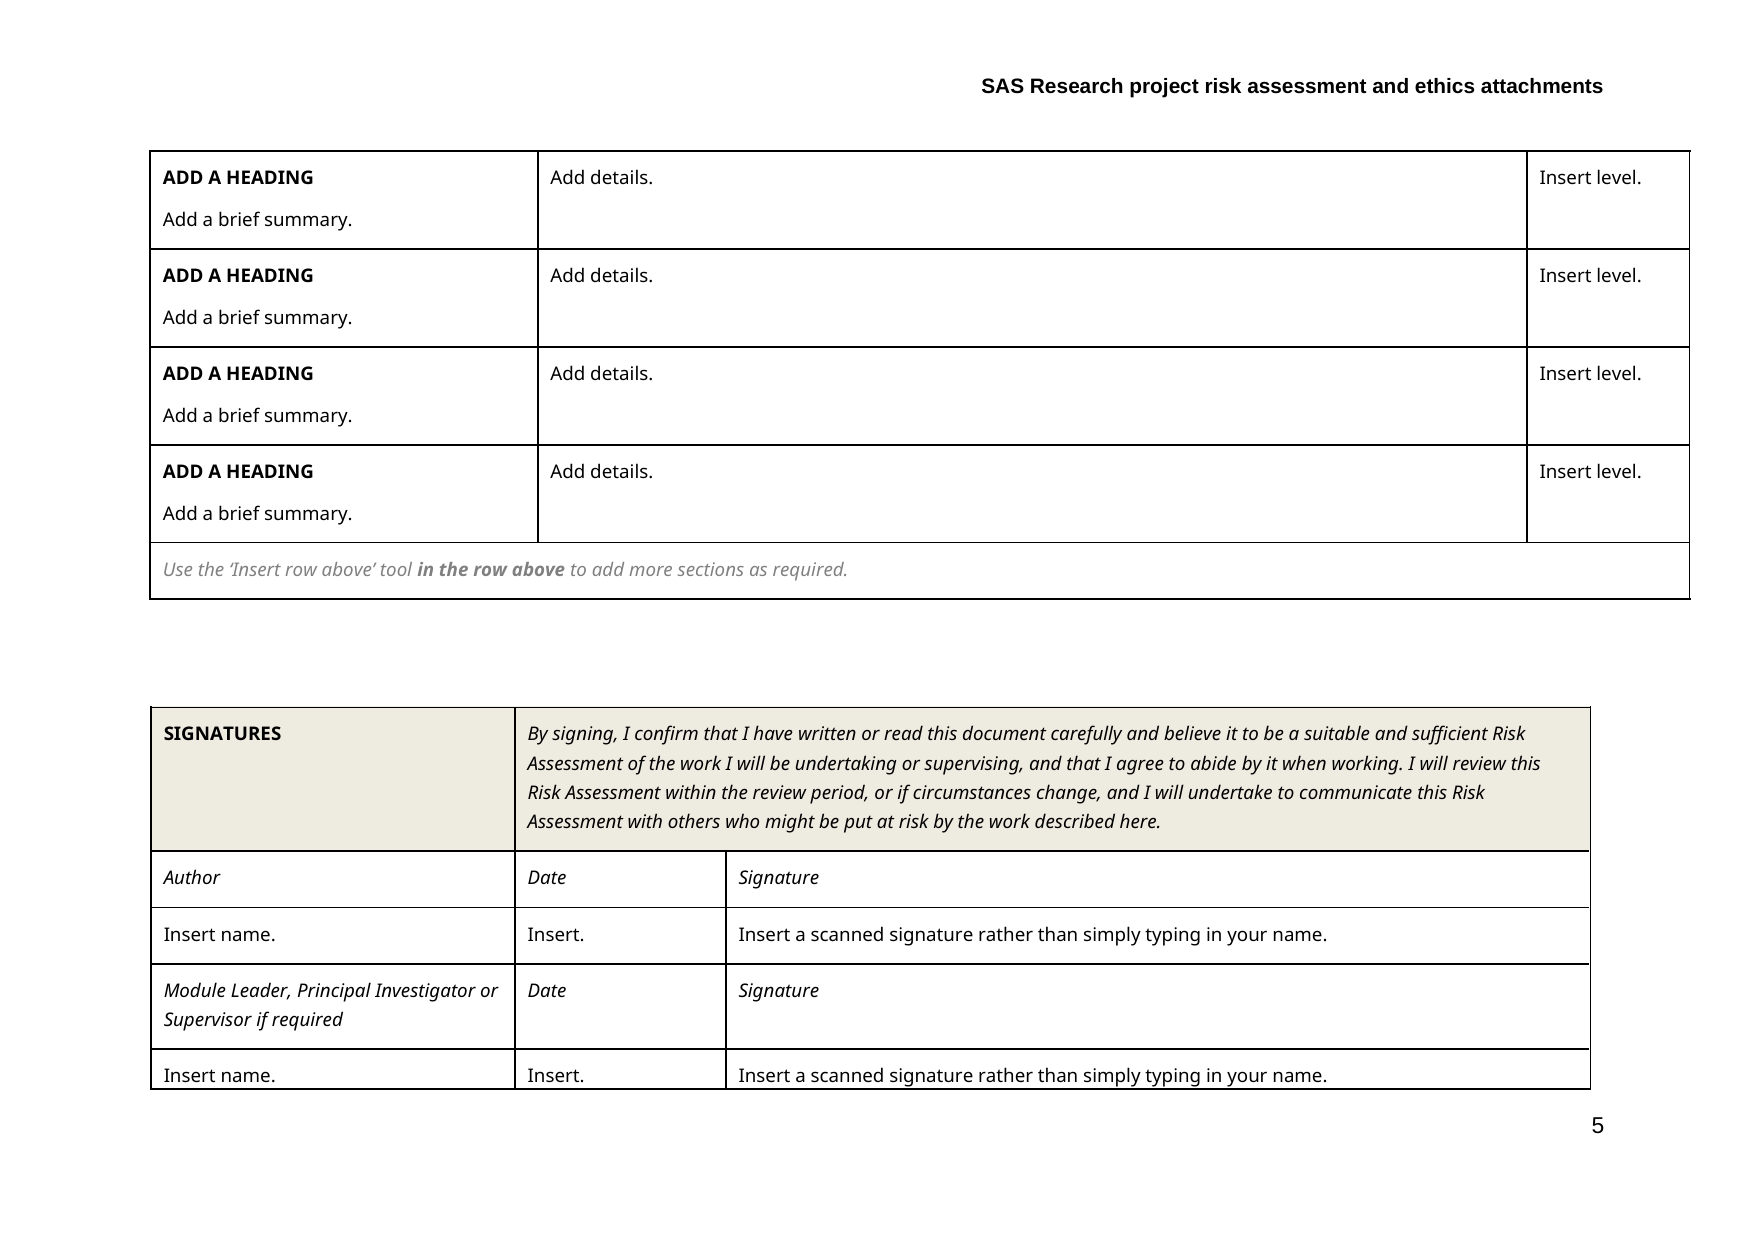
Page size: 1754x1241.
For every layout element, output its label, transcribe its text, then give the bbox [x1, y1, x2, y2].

table_cell Insert name. [152, 908, 514, 963]
table_cell ADD A HEADING Add a brief summary. [151, 250, 537, 346]
table_cell Module Leader, Principal Investigator or Supervisor if required [152, 965, 514, 1048]
table_cell Insert level. [1528, 348, 1689, 444]
table_cell Date [516, 852, 725, 907]
table_cell Add details. [539, 152, 1526, 248]
table_cell Add details. [539, 348, 1526, 444]
table_header SIGNATURES [152, 708, 514, 850]
table_cell Signature [727, 850, 1590, 907]
table_cell ADD A HEADING Add a brief summary. [151, 152, 537, 248]
table_cell Add details. [539, 250, 1526, 346]
table_cell Use the ‘Insert row above’ tool in the row above to add more sections as required. [151, 543, 1689, 598]
table_cell Insert. [516, 908, 725, 963]
table_cell Date [516, 965, 725, 1048]
table_cell ADD A HEADING Add a brief summary. [151, 446, 537, 542]
table_cell Insert. [516, 1050, 725, 1088]
table_cell Add details. [539, 446, 1526, 542]
table_cell Insert level. [1528, 152, 1689, 248]
table_cell Insert name. [152, 1050, 514, 1088]
table_cell Insert level. [1528, 446, 1689, 542]
table_cell Insert a scanned signature rather than simply typing in your name. [727, 907, 1590, 963]
table_cell Signature [727, 963, 1590, 1048]
table_cell ADD A HEADING Add a brief summary. [151, 348, 537, 444]
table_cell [727, 1048, 1590, 1088]
table_cell Author [152, 852, 514, 907]
table_header By signing, I confirm that I have written or read this document carefully and believe it to be a suitable and sufficient Risk Assessment of the work I will be undertaking or supervising, and that I agree to abide by it when working. I will review this Risk Assessment within the review period, or if circumstances change, and I will undertake to communicate this Risk Assessment with others who might be put at risk by the work described here. [516, 708, 1590, 850]
table_cell Insert level. [1528, 250, 1689, 346]
